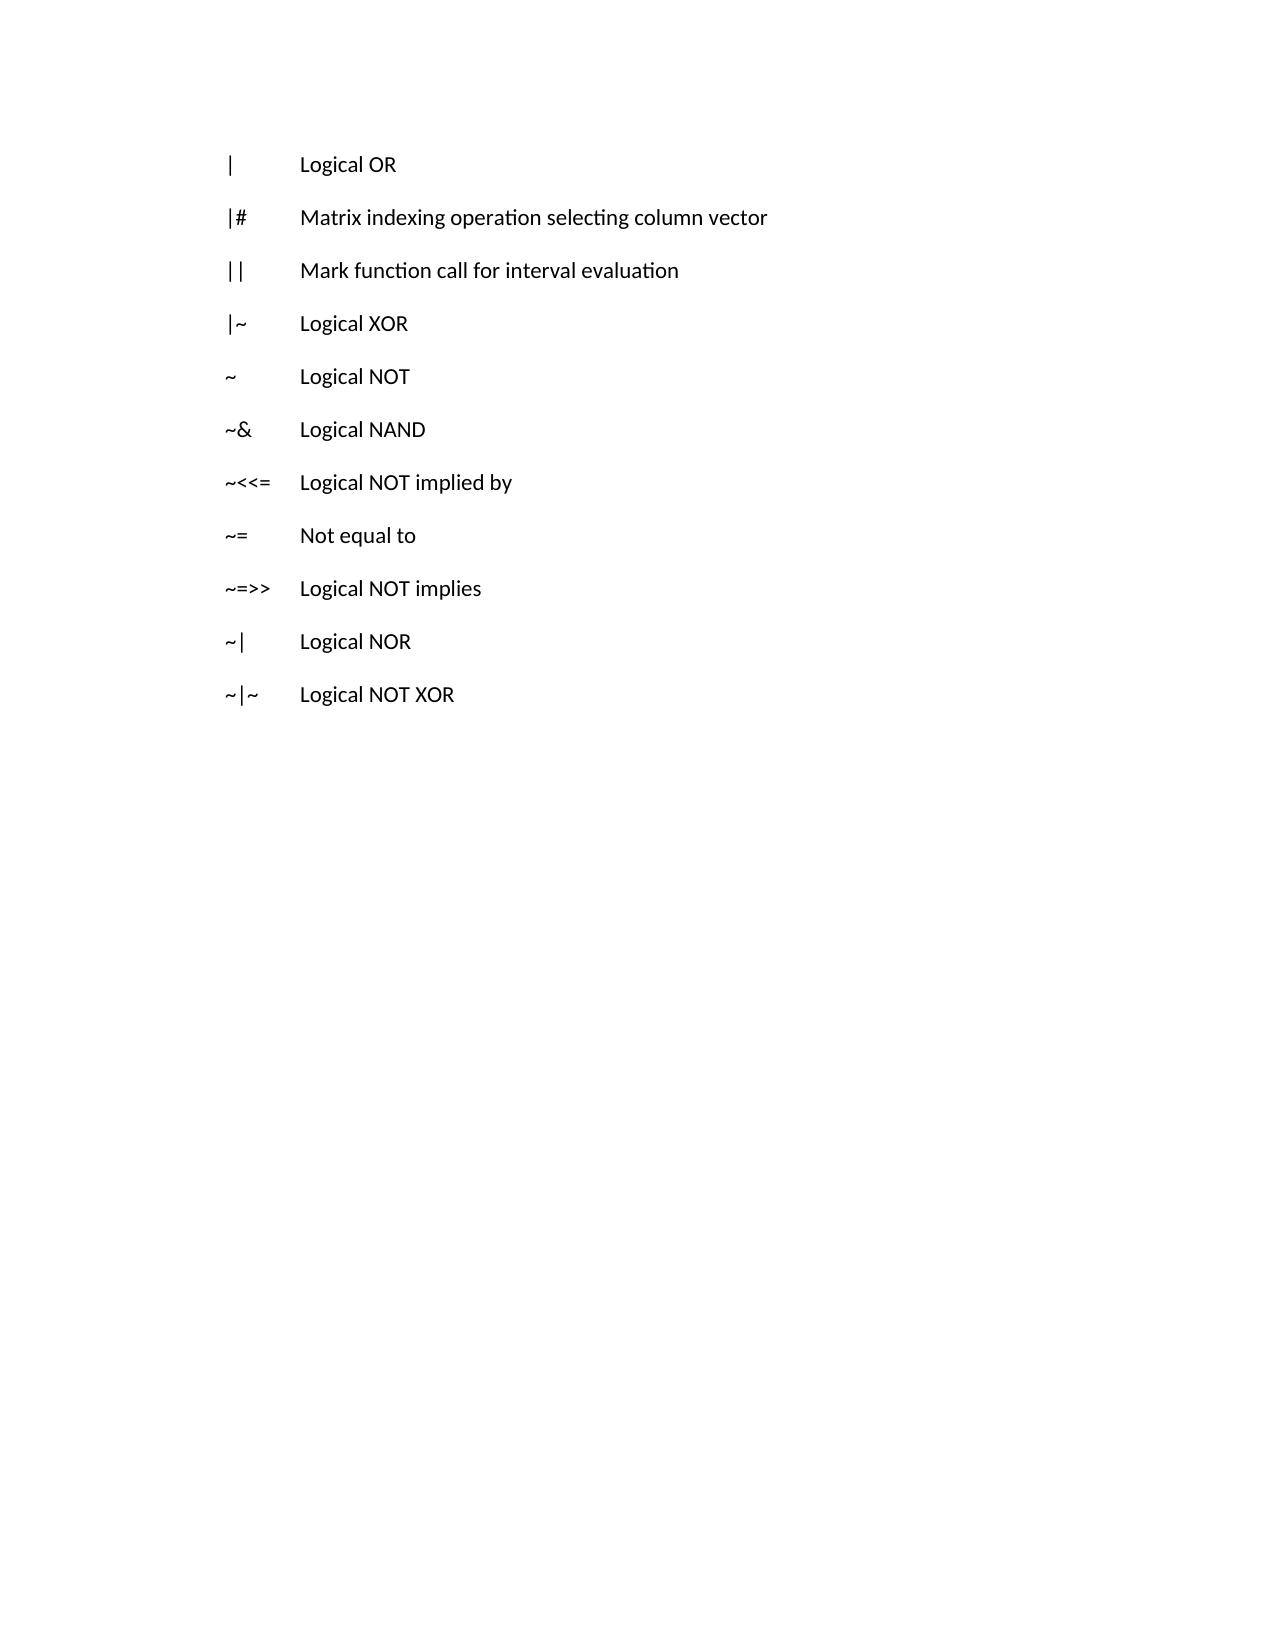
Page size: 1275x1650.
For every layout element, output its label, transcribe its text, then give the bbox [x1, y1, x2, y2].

text |~ Logical XOR [150, 309, 1125, 337]
text |# Matrix indexing operation selecting column vector [150, 203, 1125, 231]
text ~<<= Logical NOT implied by [150, 468, 1125, 496]
text ~ Logical NOT [150, 362, 1125, 390]
text ~& Logical NAND [150, 415, 1125, 443]
text ~=>> Logical NOT implies [150, 574, 1125, 602]
text ~|~ Logical NOT XOR [150, 680, 1125, 708]
text || Mark function call for interval evaluation [150, 256, 1125, 284]
text ~= Not equal to [150, 521, 1125, 549]
text | Logical OR [150, 150, 1125, 178]
text ~| Logical NOR [150, 627, 1125, 655]
